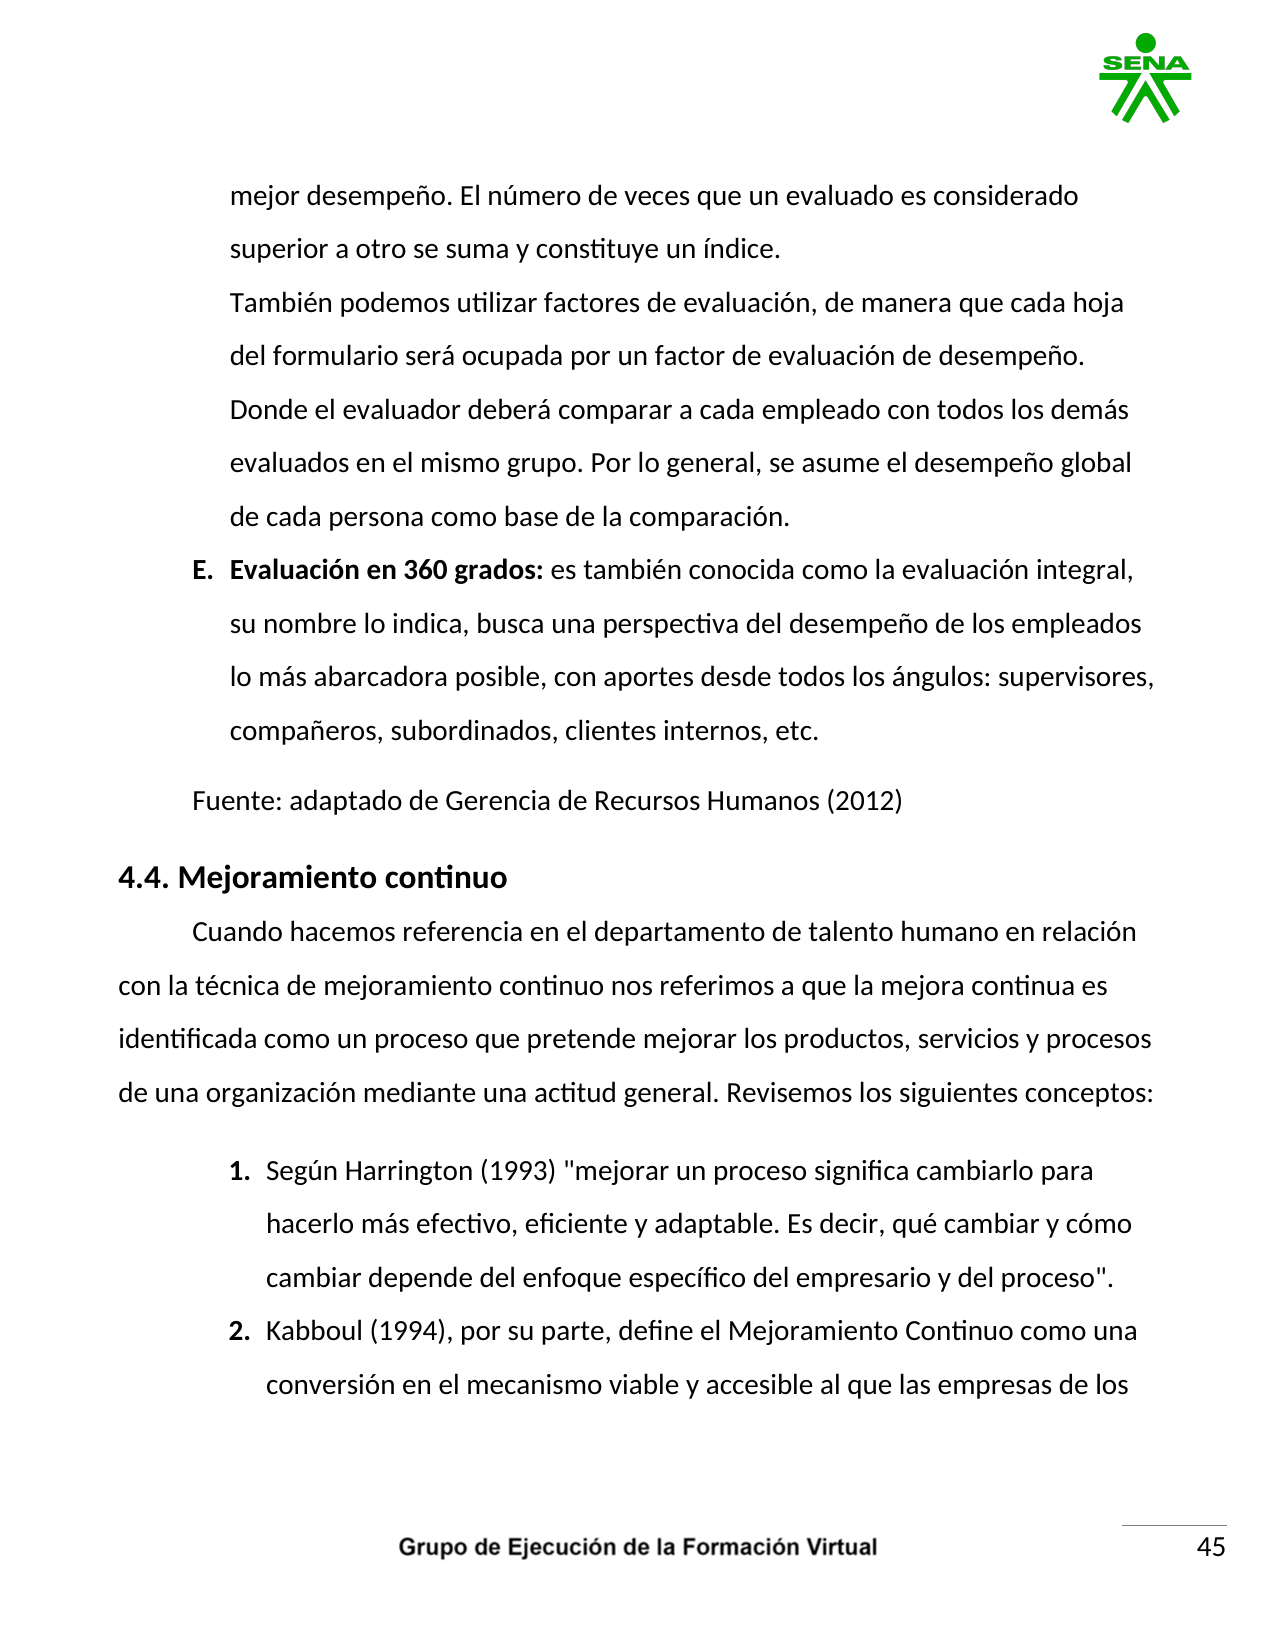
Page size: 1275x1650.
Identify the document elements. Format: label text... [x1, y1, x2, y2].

list Según Harrington (1993) "mejorar un proceso significa cambiarlo para hacerlo más efectivo, eficiente y adaptable. Es decir, qué cambiar y cómo cambiar depende del enfoque específico del empresario y del proceso". [228, 1152, 1157, 1294]
text Cuando hacemos referencia en el departamento de talento humano en relación con la técnica de mejoramiento continuo nos referimos a que la mejora continua es identificada como un proceso que pretende mejorar los productos, servicios y procesos de una organización mediante una actitud general. Revisemos los siguientes conceptos: [118, 913, 1157, 1109]
text Fuente: adaptado de Gerencia de Recursos Humanos (2012) [118, 782, 1157, 817]
subtitle Mejoramiento continuo [118, 856, 1157, 897]
list Evaluación en 360 grados: es también conocida como la evaluación integral, su nombre lo indica, busca una perspectiva del desempeño de los empleados lo más abarcadora posible, con aportes desde todos los ángulos: supervisores, compañeros, subordinados, clientes internos, etc. [192, 551, 1157, 747]
picture [1099, 33, 1192, 123]
picture [0, 1486, 1275, 1598]
